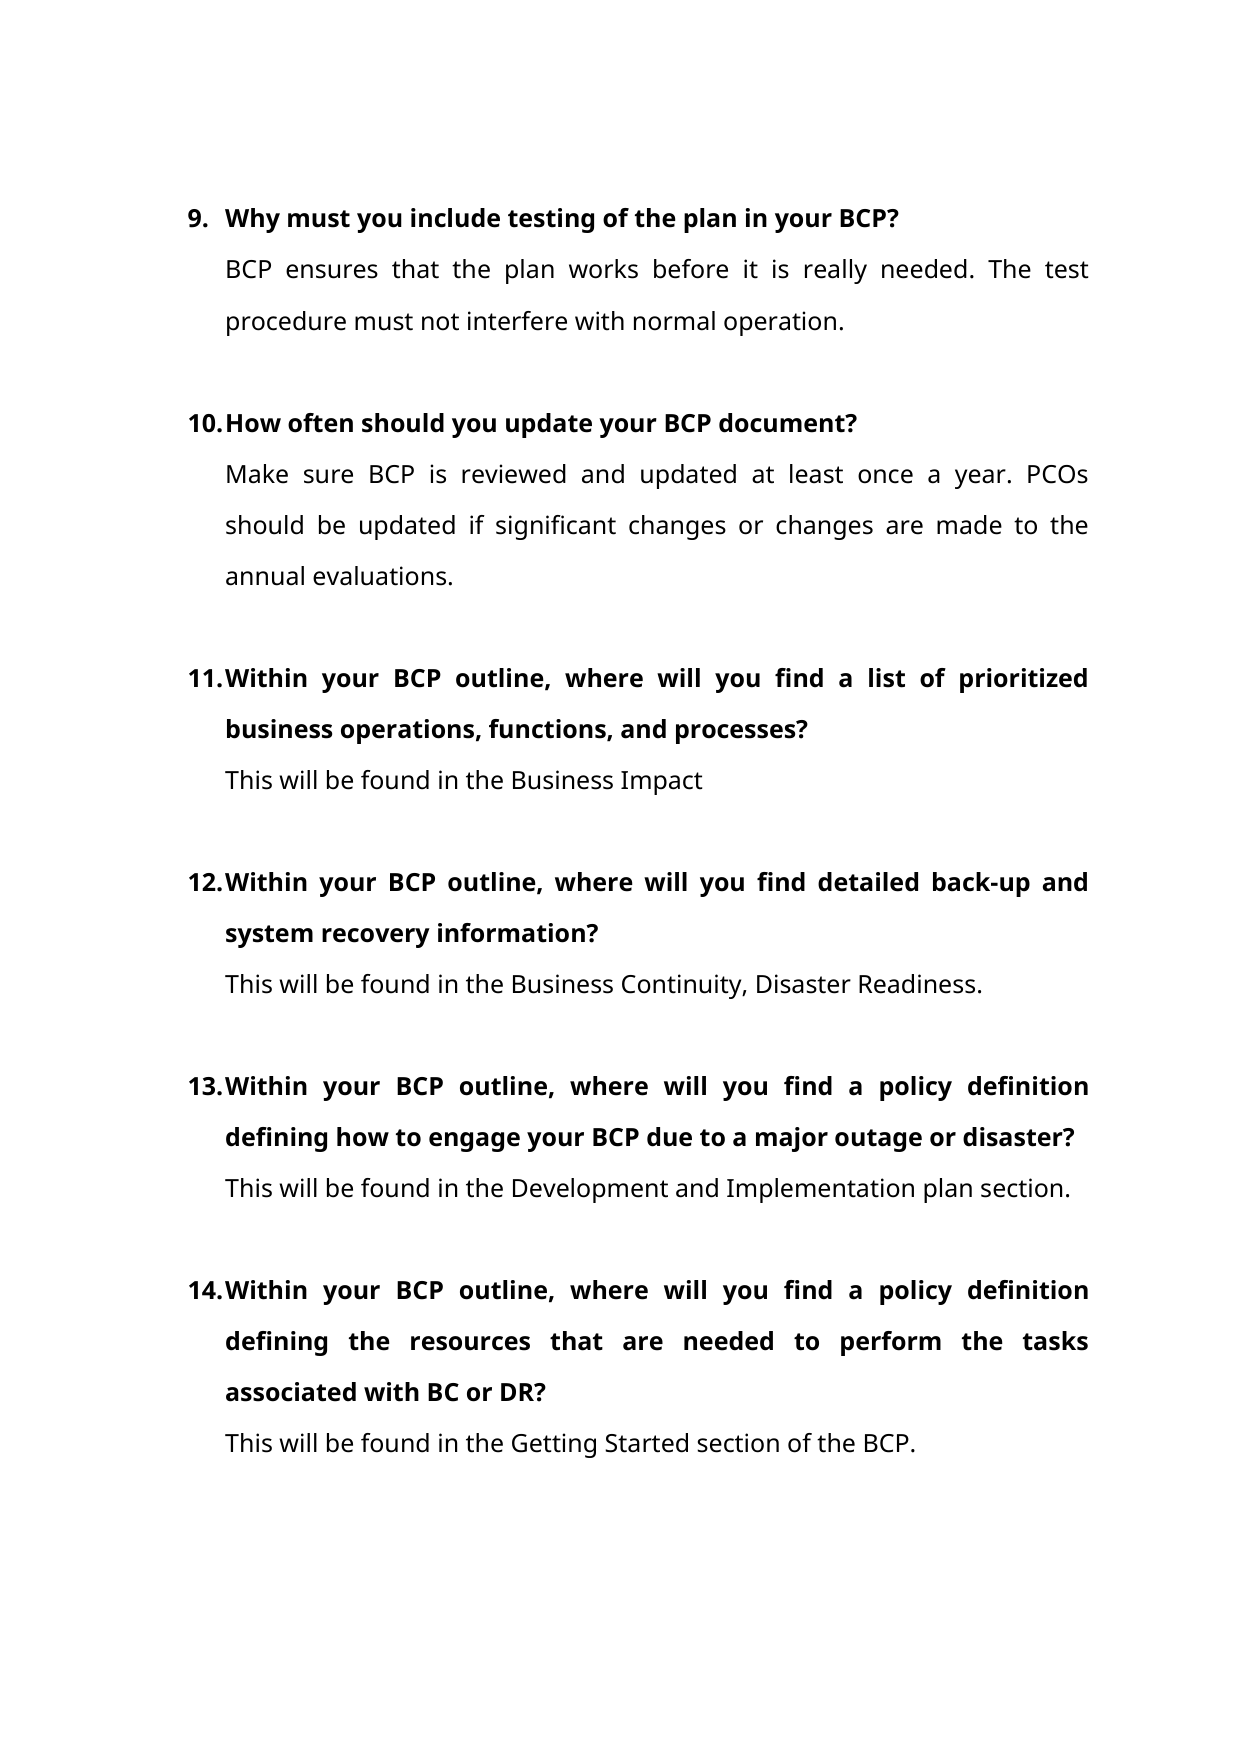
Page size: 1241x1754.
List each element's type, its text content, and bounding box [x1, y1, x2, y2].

list Within your BCP outline, where will you find detailed back-up and system recovery information? [187, 864, 1090, 950]
list BCP ensures that the plan works before it is really needed. The test procedure must not interfere with normal operation. [225, 252, 1090, 337]
list This will be found in the Development and Implementation plan section. [225, 1171, 1090, 1205]
list Within your BCP outline, where will you find a policy definition defining the resources that are needed to perform the tasks associated with BC or DR? [187, 1273, 1090, 1409]
list This will be found in the Business Impact [225, 762, 1090, 797]
list Why must you include testing of the plan in your BCP? [187, 201, 1090, 235]
list How often should you update your BCP document? [187, 405, 1090, 439]
list This will be found in the Business Continuity, Disaster Readiness. [225, 967, 1090, 1001]
list This will be found in the Getting Started section of the BCP. [225, 1426, 1090, 1460]
list Within your BCP outline, where will you find a policy definition defining how to engage your BCP due to a major outage or disaster? [187, 1069, 1090, 1154]
list Within your BCP outline, where will you find a list of prioritized business operations, functions, and processes? [187, 660, 1090, 746]
list Make sure BCP is reviewed and updated at least once a year. PCOs should be updated if significant changes or changes are made to the annual evaluations. [225, 456, 1090, 592]
